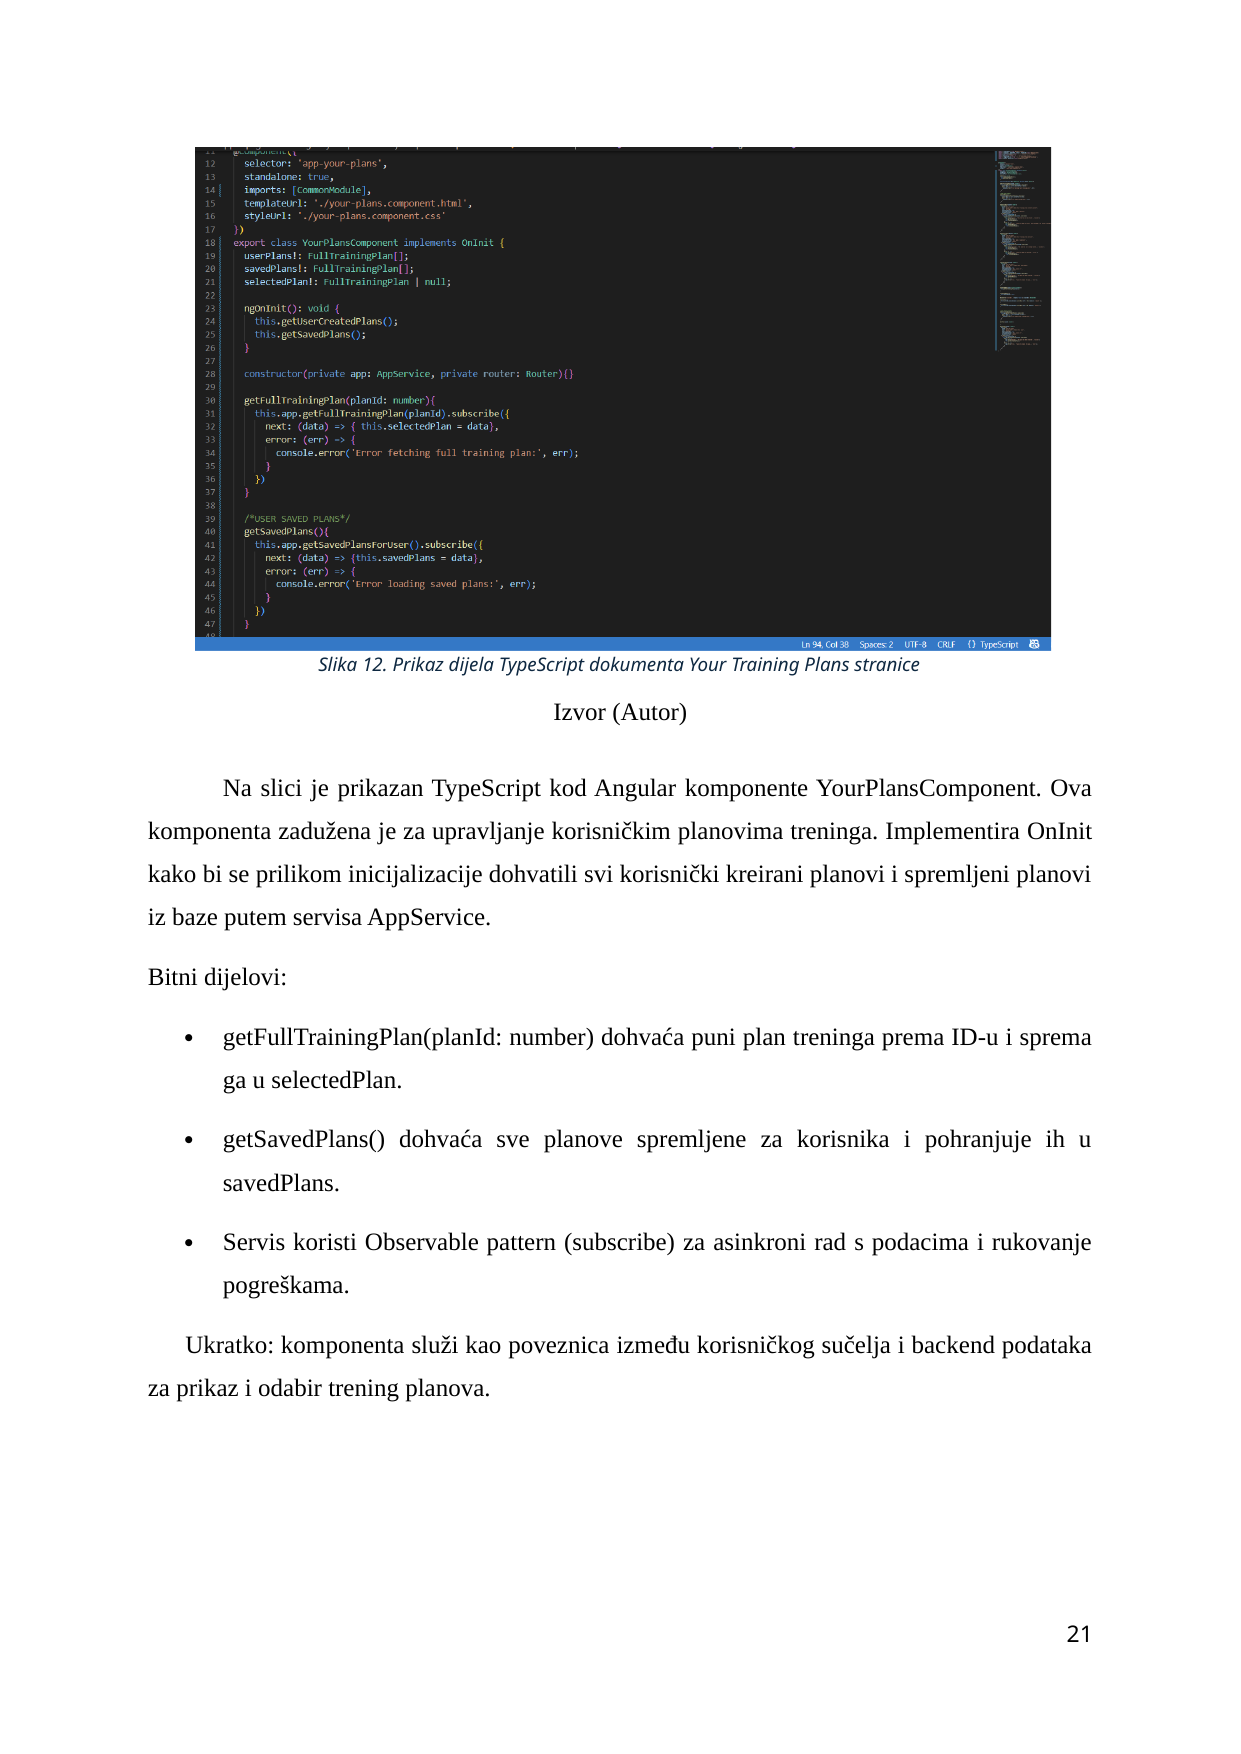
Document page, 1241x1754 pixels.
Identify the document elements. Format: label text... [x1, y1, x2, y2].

text Ukratko: komponenta služi kao poveznica između korisničkog sučelja i backend podataka za prikaz i odabir trening planova. [148, 1330, 1093, 1402]
text Bitni dijelovi: [148, 962, 1093, 991]
list Servis koristi Observable pattern (subscribe) za asinkroni rad s podacima i rukovanje pogreškama. [185, 1227, 1093, 1299]
list getFullTrainingPlan(planId: number) dohvaća puni plan treninga prema ID-u i sprema ga u selectedPlan. [185, 1022, 1093, 1093]
list getSavedPlans() dohvaća sve planove spremljene za korisnika i pohranjuje ih u savedPlans. [185, 1124, 1093, 1196]
picture [195, 147, 1052, 650]
text Na slici je prikazan TypeScript kod Angular komponente YourPlansComponent. Ova komponenta zadužena je za upravljanje korisničkim planovima treninga. Implementira OnInit kako bi se prilikom inicijalizacije dohvatili svi korisnički kreirani planovi i spremljeni planovi iz baze putem servisa AppService. [148, 726, 1093, 931]
